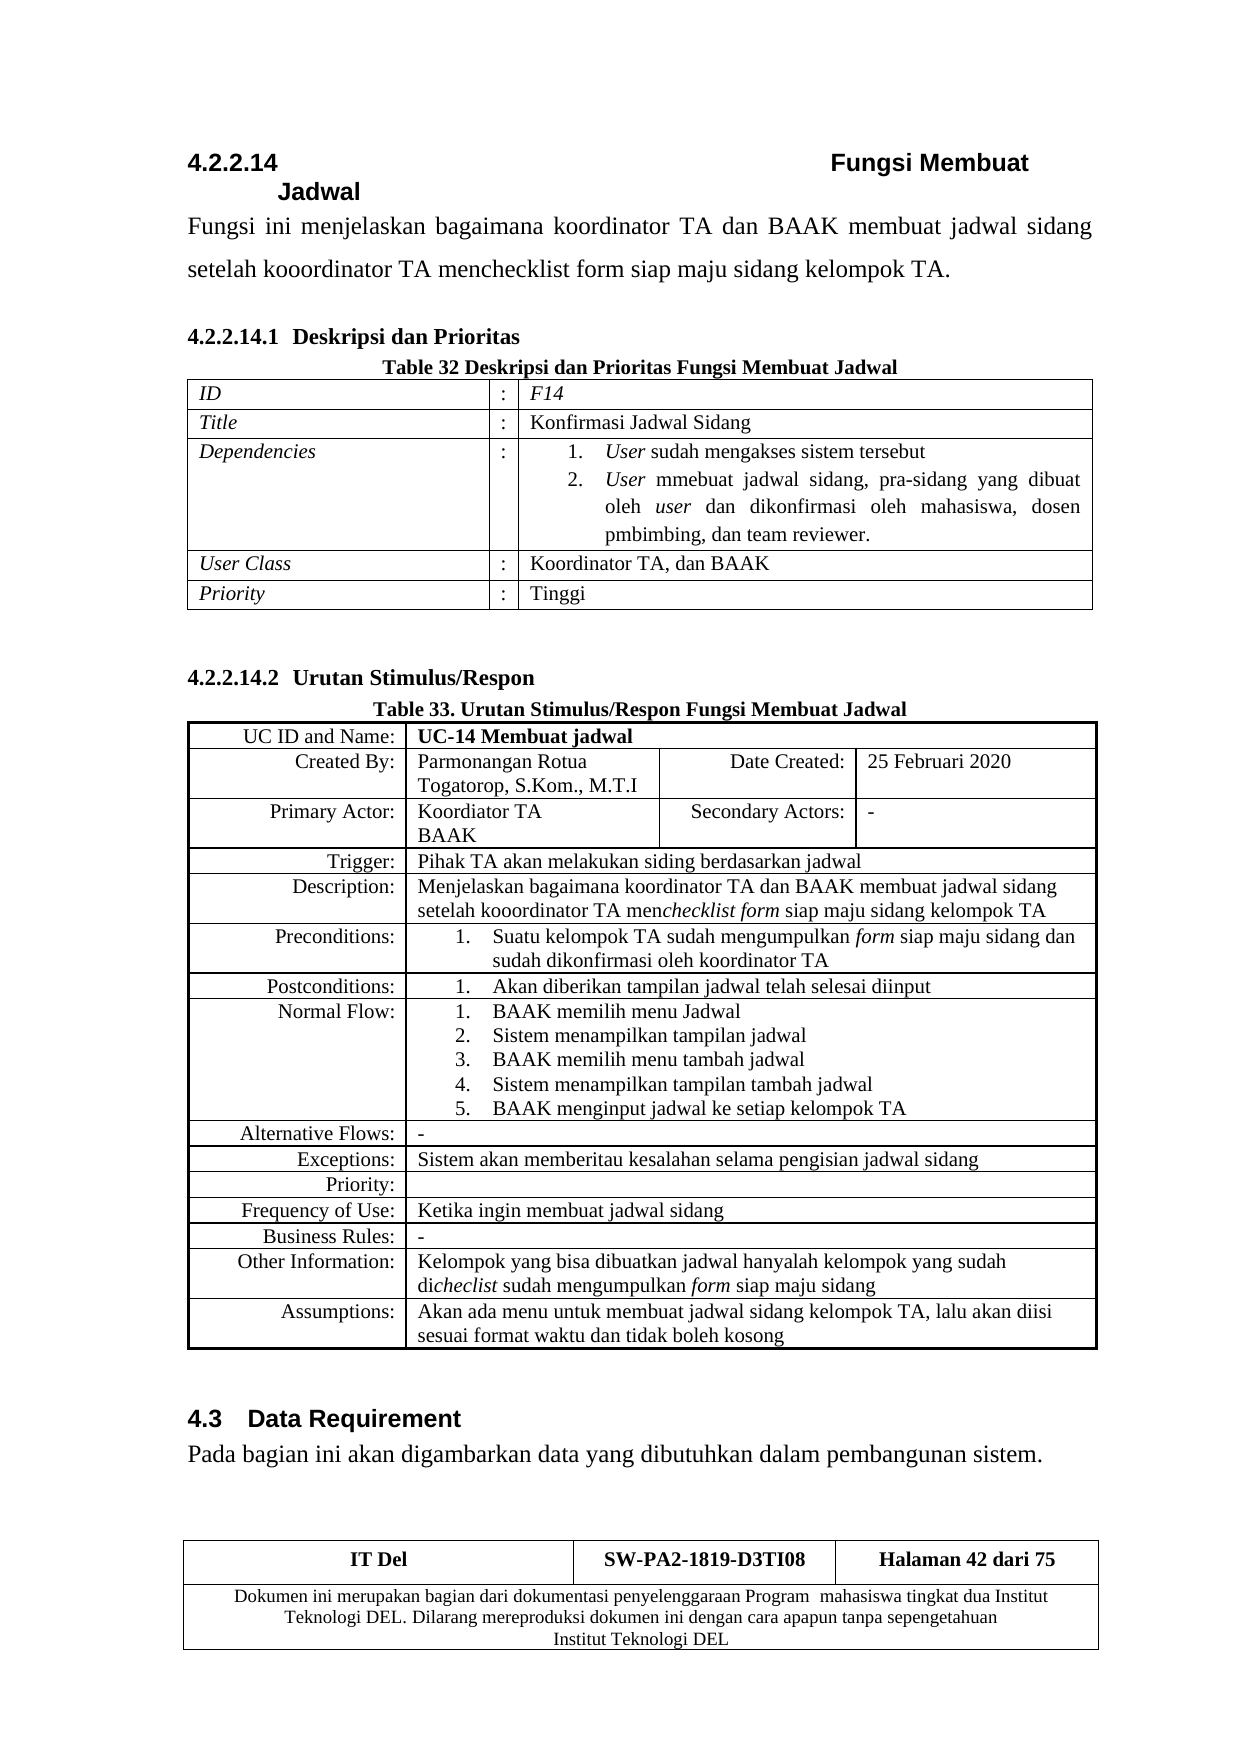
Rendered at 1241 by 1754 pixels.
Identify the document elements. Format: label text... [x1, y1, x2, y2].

table_header ID [188, 380, 489, 409]
table_cell Postconditions: [190, 974, 405, 998]
table_cell Koordinator TA, dan BAAK [519, 551, 1092, 580]
table_cell : [490, 439, 518, 550]
table_cell Business Rules: [190, 1224, 405, 1248]
table_cell Pihak TA akan melakukan siding berdasarkan jadwal [407, 849, 1095, 873]
table_cell Created By: [190, 749, 405, 797]
table_cell Frequency of Use: [190, 1198, 405, 1222]
table_cell Exceptions: [190, 1147, 405, 1171]
table_cell Assumptions: [190, 1299, 405, 1347]
table_cell User Class [188, 551, 489, 580]
table_cell Akan diberikan tampilan jadwal telah selesai diinput [407, 974, 1095, 998]
table_cell BAAK memilih menu Jadwal Sistem menampilkan tampilan jadwal BAAK memilih menu tambah jadwal Sistem menampilkan tampilan tambah jadwal BAAK menginput jadwal ke setiap kelompok TA [407, 999, 1095, 1119]
table_cell Primary Actor: [190, 799, 405, 847]
subtitle Data Requirement [187, 1404, 1092, 1433]
text Fungsi ini menjelaskan bagaimana koordinator TA dan BAAK membuat jadwal sidang setelah kooordinator TA menchecklist form siap maju sidang kelompok TA. [187, 211, 1092, 283]
table_header UC-14 Membuat jadwal [407, 724, 1095, 748]
table_cell Kelompok yang bisa dibuatkan jadwal hanyalah kelompok yang sudah dicheclist sudah mengumpulkan form siap maju sidang [407, 1249, 1095, 1297]
table_cell User sudah mengakses sistem tersebut User mmebuat jadwal sidang, pra-sidang yang dibuat oleh user dan dikonfirmasi oleh mahasiswa, dosen pmbimbing, dan team reviewer. [519, 439, 1092, 550]
table_cell Description: [190, 874, 405, 922]
table_cell Konfirmasi Jadwal Sidang [519, 410, 1092, 438]
table_cell [407, 1172, 1095, 1196]
table_header : [490, 380, 518, 409]
table_cell Trigger: [190, 849, 405, 873]
table_cell Alternative Flows: [190, 1121, 405, 1145]
table_cell Parmonangan Rotua Togatorop, S.Kom., M.T.I [407, 749, 659, 797]
text Table 32 Deskripsi dan Prioritas Fungsi Membuat Jadwal [187, 355, 1092, 379]
table_cell Sistem akan memberitau kesalahan selama pengisian jadwal sidang [407, 1147, 1095, 1171]
table_cell Priority: [190, 1172, 405, 1196]
subtitle Fungsi Membuat Jadwal [187, 148, 1092, 205]
table_cell Tinggi [519, 581, 1092, 609]
table_cell : [490, 551, 518, 580]
table_cell Menjelaskan bagaimana koordinator TA dan BAAK membuat jadwal sidang setelah kooordinator TA menchecklist form siap maju sidang kelompok TA [407, 874, 1095, 922]
table_cell Normal Flow: [190, 999, 405, 1119]
table_cell Ketika ingin membuat jadwal sidang [407, 1198, 1095, 1222]
table_cell Suatu kelompok TA sudah mengumpulkan form siap maju sidang dan sudah dikonfirmasi oleh koordinator TA [407, 924, 1095, 972]
text Table 33. Urutan Stimulus/Respon Fungsi Membuat Jadwal [187, 696, 1092, 721]
table_cell Title [188, 410, 489, 438]
subtitle Deskripsi dan Prioritas [187, 323, 1092, 349]
table_cell : [490, 410, 518, 438]
table_cell Priority [188, 581, 489, 609]
table_header UC ID and Name: [190, 724, 405, 748]
table_cell - [407, 1224, 1095, 1248]
table_cell Koordiator TA BAAK [407, 799, 659, 847]
table_cell Akan ada menu untuk membuat jadwal sidang kelompok TA, lalu akan diisi sesuai format waktu dan tidak boleh kosong [407, 1299, 1095, 1347]
table_cell Other Information: [190, 1249, 405, 1297]
table_cell Dependencies [188, 439, 489, 550]
table_cell - [407, 1121, 1095, 1145]
subtitle Urutan Stimulus/Respon [187, 664, 1092, 690]
table_cell : [490, 581, 518, 609]
table_cell Secondary Actors: [660, 799, 855, 847]
table_cell 25 Februari 2020 [857, 749, 1095, 797]
table_header F14 [519, 380, 1092, 409]
table_cell Date Created: [660, 749, 855, 797]
table_cell - [857, 799, 1095, 847]
table_cell Preconditions: [190, 924, 405, 972]
text Pada bagian ini akan digambarkan data yang dibutuhkan dalam pembangunan sistem. [187, 1439, 1092, 1468]
